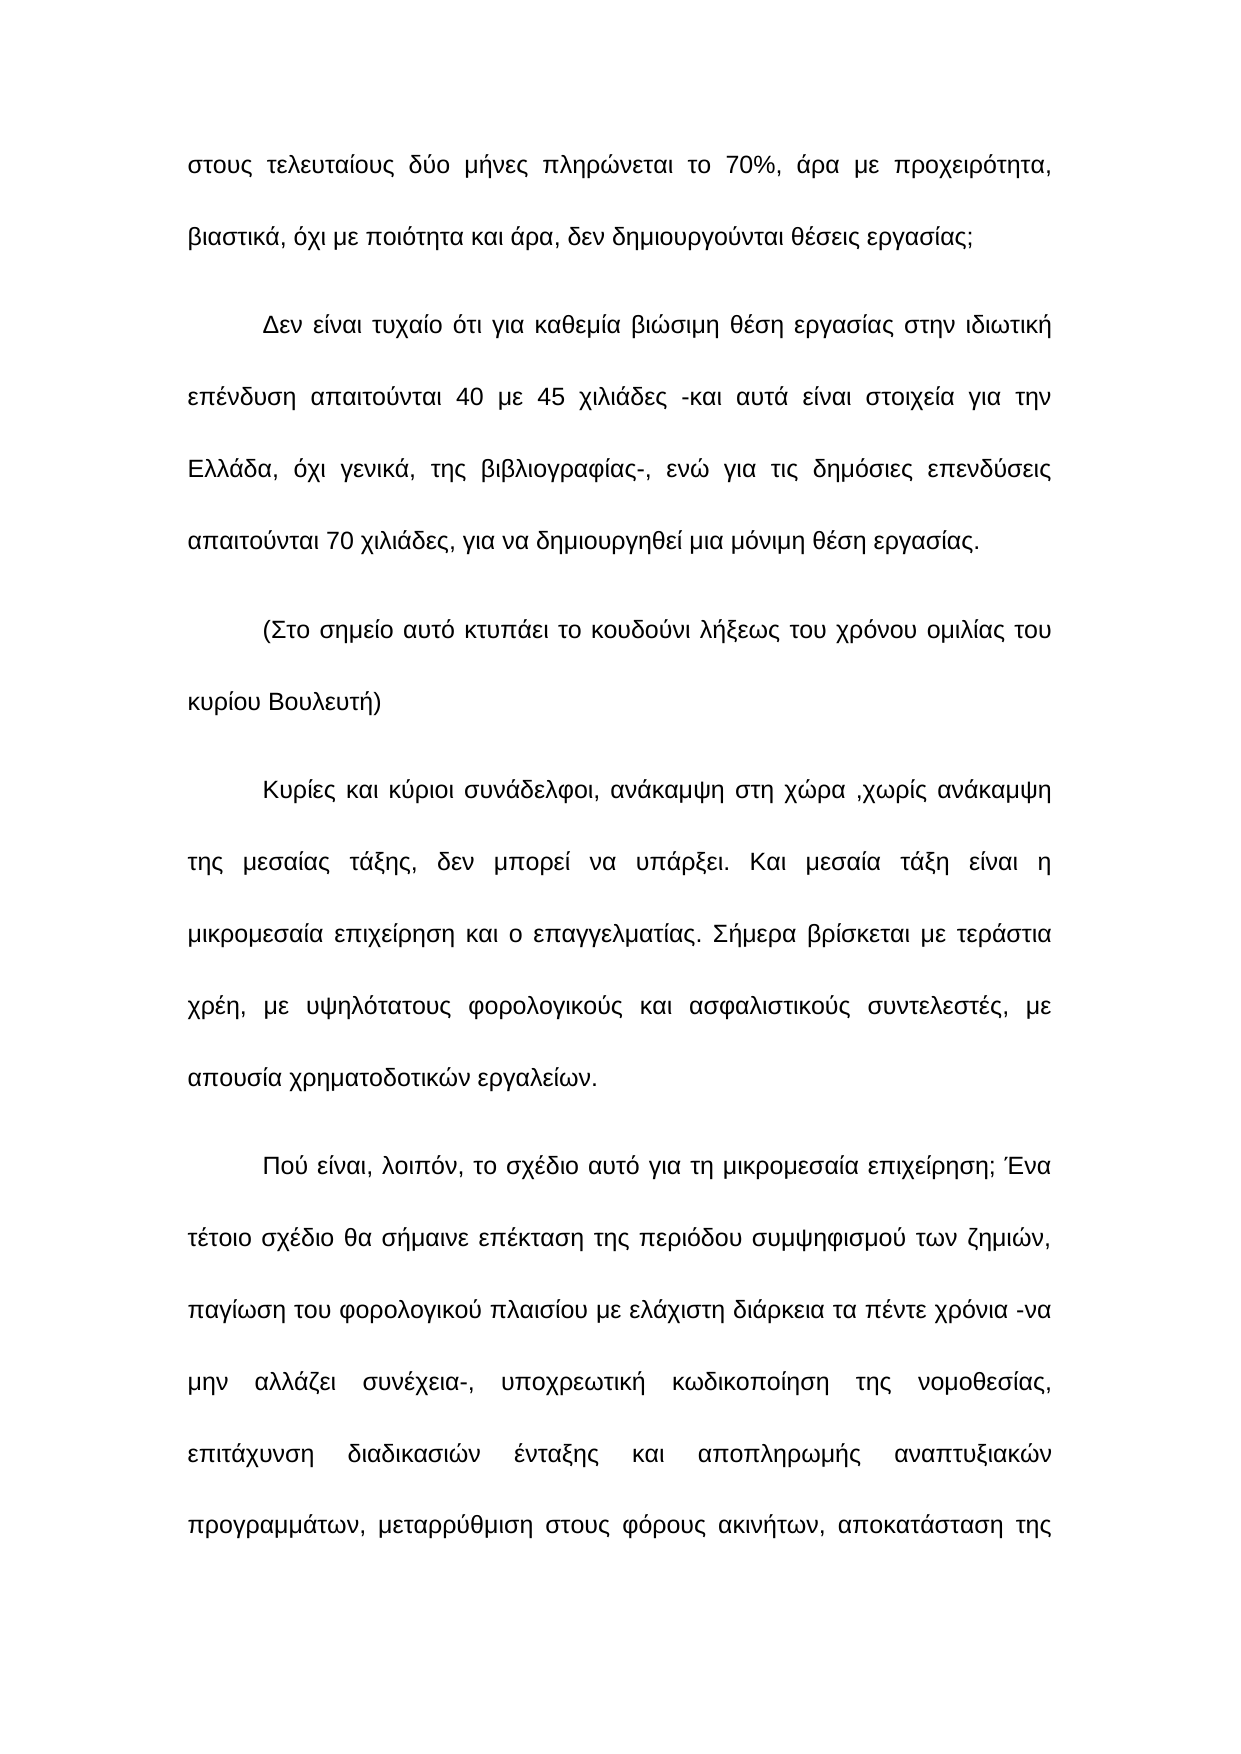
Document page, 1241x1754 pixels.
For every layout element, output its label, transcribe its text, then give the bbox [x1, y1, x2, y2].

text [187, 150, 1053, 251]
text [187, 1151, 1053, 1539]
text Κυρίες και κύριοι συνάδελφοι, ανάκαμψη στη χώρα ,χωρίς ανάκαμψη της μεσαίας τάξης, δεν μπορεί να υπάρξει. Και μεσαία τάξη είναι η μικρομεσαία επιχείρηση και ο επαγγελματίας. Σήμερα βρίσκεται με τεράστια χρέη, με υψηλότατους φορολογικούς και ασφαλιστικούς συντελεστές, με απουσία χρηματοδοτικών εργαλείων. [187, 775, 1053, 1091]
text (Στο σημείο αυτό κτυπάει το κουδούνι λήξεως του χρόνου ομιλίας του κυρίου Βουλευτή) [187, 614, 1053, 715]
text Δεν είναι τυχαίο ότι για καθεμία βιώσιμη θέση εργασίας στην ιδιωτική επένδυση απαιτούνται 40 με 45 χιλιάδες -και αυτά είναι στοιχεία για την Ελλάδα, όχι γενικά, της βιβλιογραφίας-, ενώ για τις δημόσιες επενδύσεις απαιτούνται 70 χιλιάδες, για να δημιουργηθεί μια μόνιμη θέση εργασίας. [187, 310, 1053, 555]
